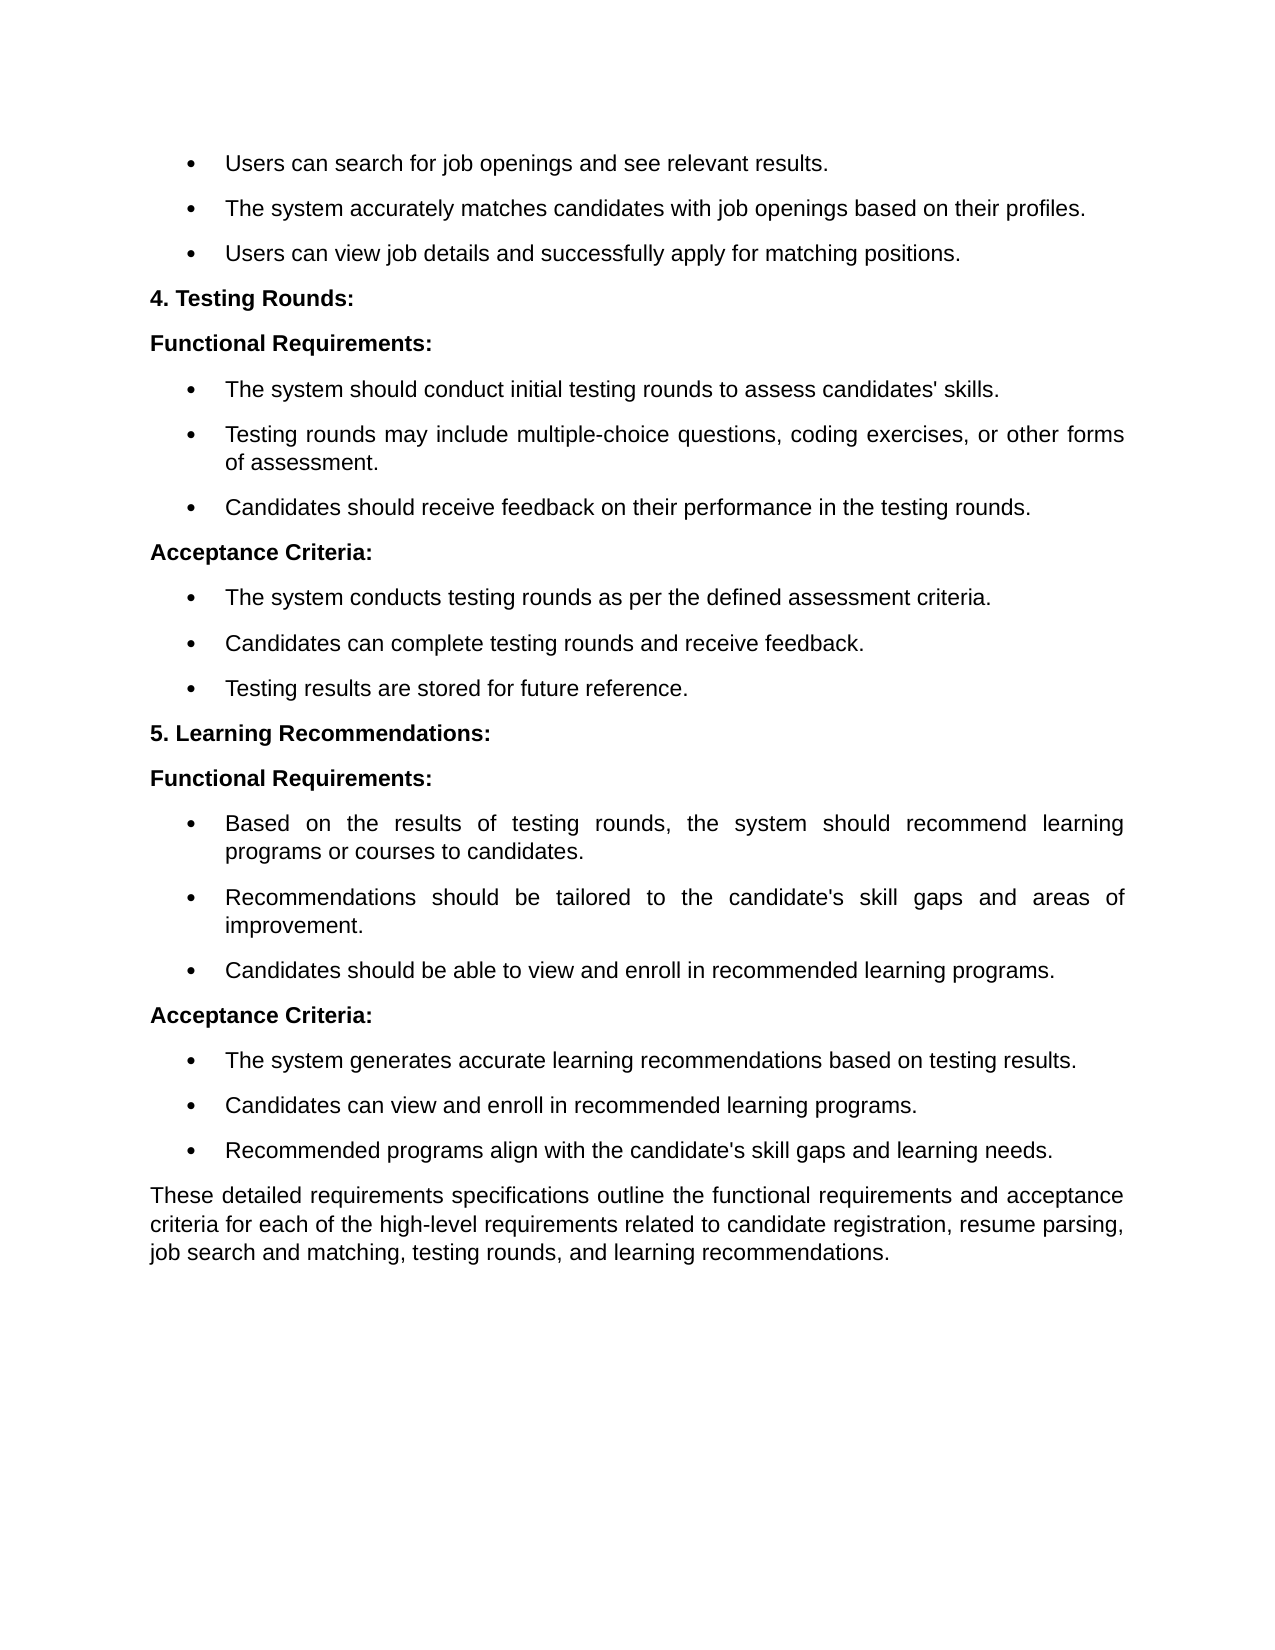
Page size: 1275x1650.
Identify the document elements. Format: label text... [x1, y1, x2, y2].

list The system generates accurate learning recommendations based on testing results. [187, 1047, 1125, 1073]
text Functional Requirements: [150, 330, 1125, 357]
text 4. Testing Rounds: [150, 285, 1125, 312]
text Acceptance Criteria: [150, 1002, 1125, 1028]
text Acceptance Criteria: [150, 539, 1125, 566]
list The system should conduct initial testing rounds to assess candidates' skills. [187, 376, 1125, 402]
list Candidates can view and enroll in recommended learning programs. [187, 1092, 1125, 1119]
text 5. Learning Recommendations: [150, 720, 1125, 746]
list Testing results are stored for future reference. [187, 674, 1125, 701]
text These detailed requirements specifications outline the functional requirements and acceptance criteria for each of the high-level requirements related to candidate registration, resume parsing, job search and matching, testing rounds, and learning recommendations. [150, 1182, 1125, 1266]
list Users can search for job openings and see relevant results. [187, 150, 1125, 176]
list Users can view job details and successfully apply for matching positions. [187, 240, 1125, 267]
list Recommendations should be tailored to the candidate's skill gaps and areas of improvement. [187, 883, 1125, 938]
list The system conducts testing rounds as per the defined assessment criteria. [187, 584, 1125, 611]
list Candidates should receive feedback on their performance in the testing rounds. [187, 494, 1125, 521]
list Testing rounds may include multiple-choice questions, coding exercises, or other forms of assessment. [187, 421, 1125, 475]
list Candidates can complete testing rounds and receive feedback. [187, 629, 1125, 656]
list Based on the results of testing rounds, the system should recommend learning programs or courses to candidates. [187, 810, 1125, 865]
list Recommended programs align with the candidate's skill gaps and learning needs. [187, 1137, 1125, 1164]
list The system accurately matches candidates with job openings based on their profiles. [187, 195, 1125, 221]
list Candidates should be able to view and enroll in recommended learning programs. [187, 957, 1125, 983]
text Functional Requirements: [150, 765, 1125, 791]
